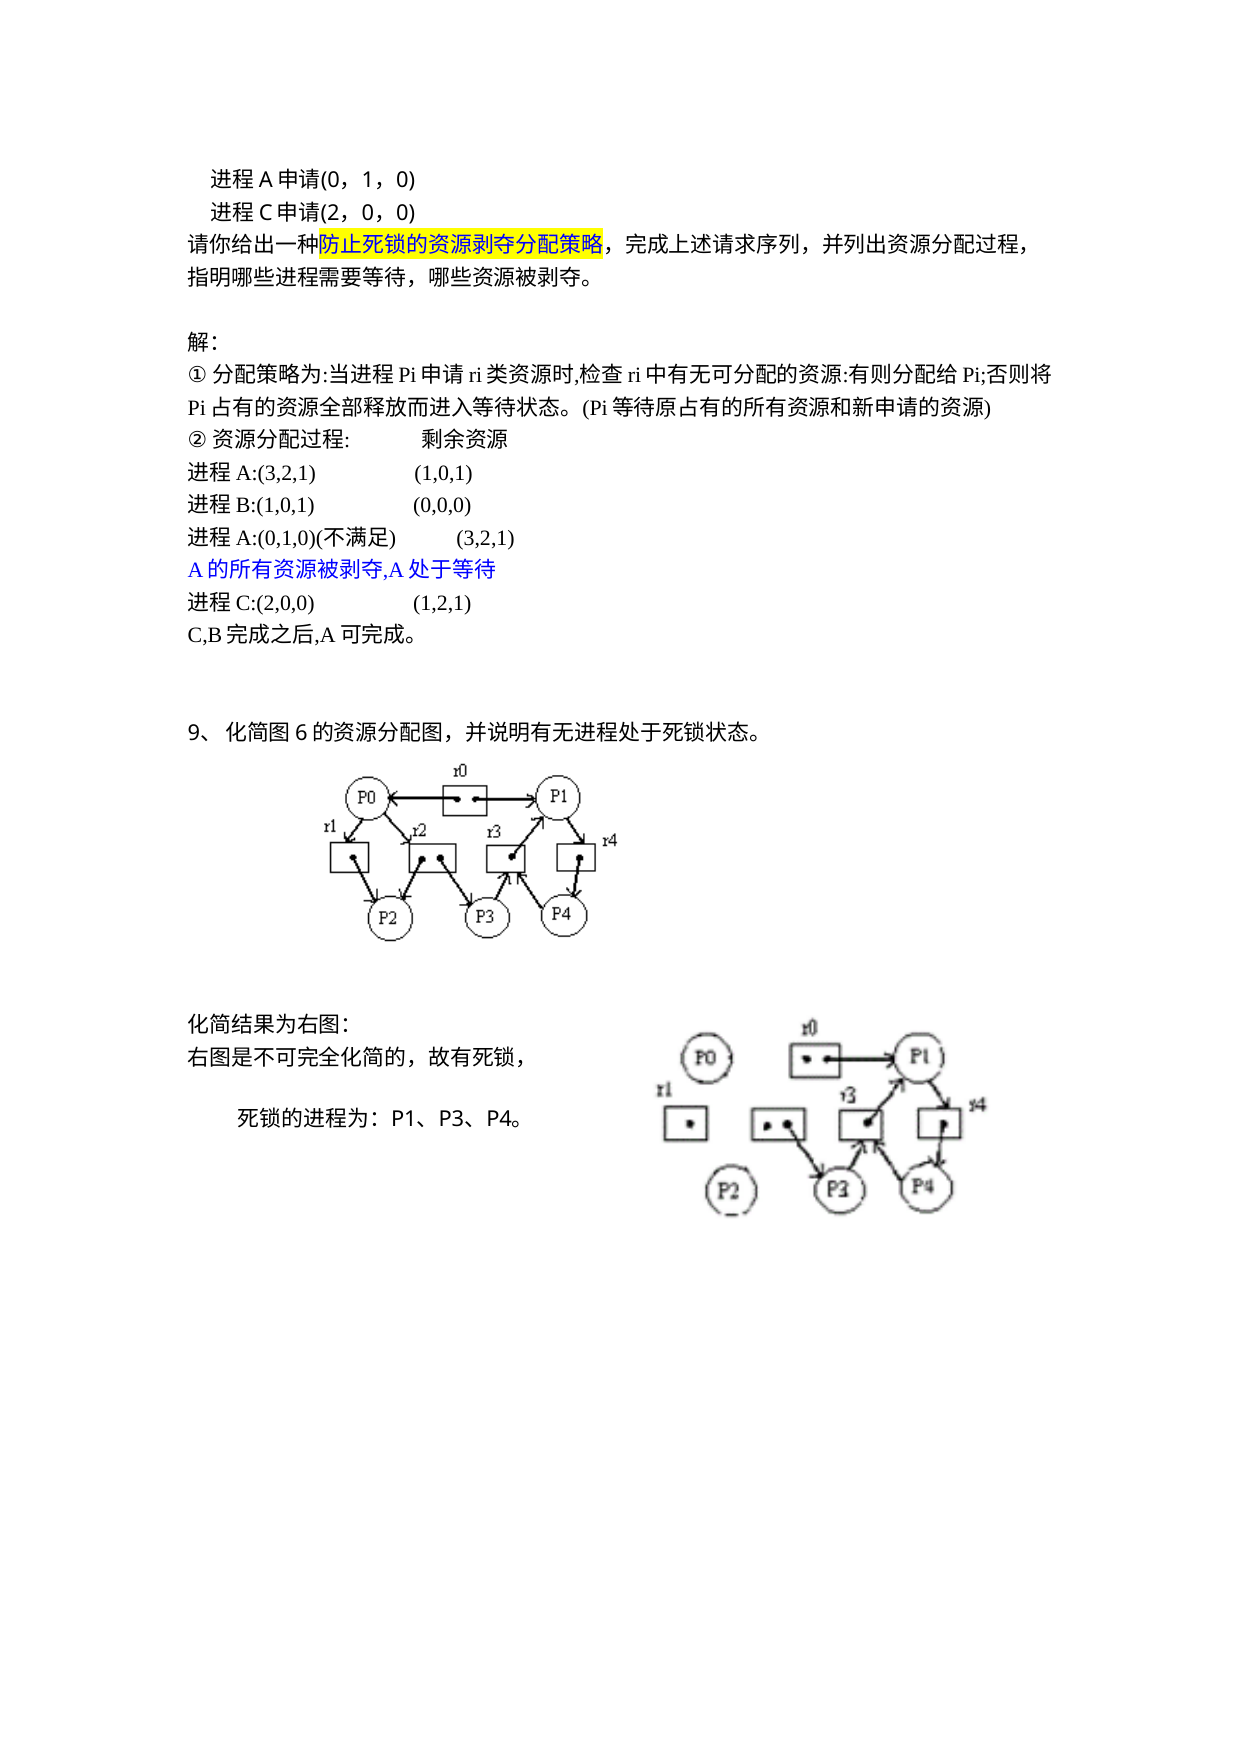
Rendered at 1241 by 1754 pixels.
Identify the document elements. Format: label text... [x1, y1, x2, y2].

text ① 分配策略为:当进程Pi申请ri类资源时,检查ri中有无可分配的资源:有则分配给Pi;否则将Pi占有的资源全部释放而进入等待状态。(Pi等待原占有的所有资源和新申请的资源) [187, 357, 1053, 422]
text A的所有资源被剥夺,A处于等待 [187, 552, 1053, 584]
text 进程B:(1,0,1) (0,0,0) [187, 487, 1053, 519]
text 化简结果为右图： [187, 1007, 1053, 1039]
text 解： [187, 324, 1053, 357]
list 化简图6的资源分配图，并说明有无进程处于死锁状态。 [187, 714, 1053, 747]
picture [316, 757, 626, 947]
text 死锁的进程为：P1、P3、P4。 [187, 1072, 629, 1137]
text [187, 162, 1053, 292]
text ② 资源分配过程: 剩余资源 [187, 422, 1053, 454]
text 进程A:(3,2,1) (1,0,1) [187, 454, 1053, 487]
text C,B完成之后,A可完成。 [187, 617, 1053, 649]
picture [629, 1010, 1078, 1233]
text 右图是不可完全化简的，故有死锁， [187, 1039, 629, 1072]
text 进程A:(0,1,0)(不满足) (3,2,1) [187, 519, 1053, 552]
text 进程C:(2,0,0) (1,2,1) [187, 584, 1053, 617]
